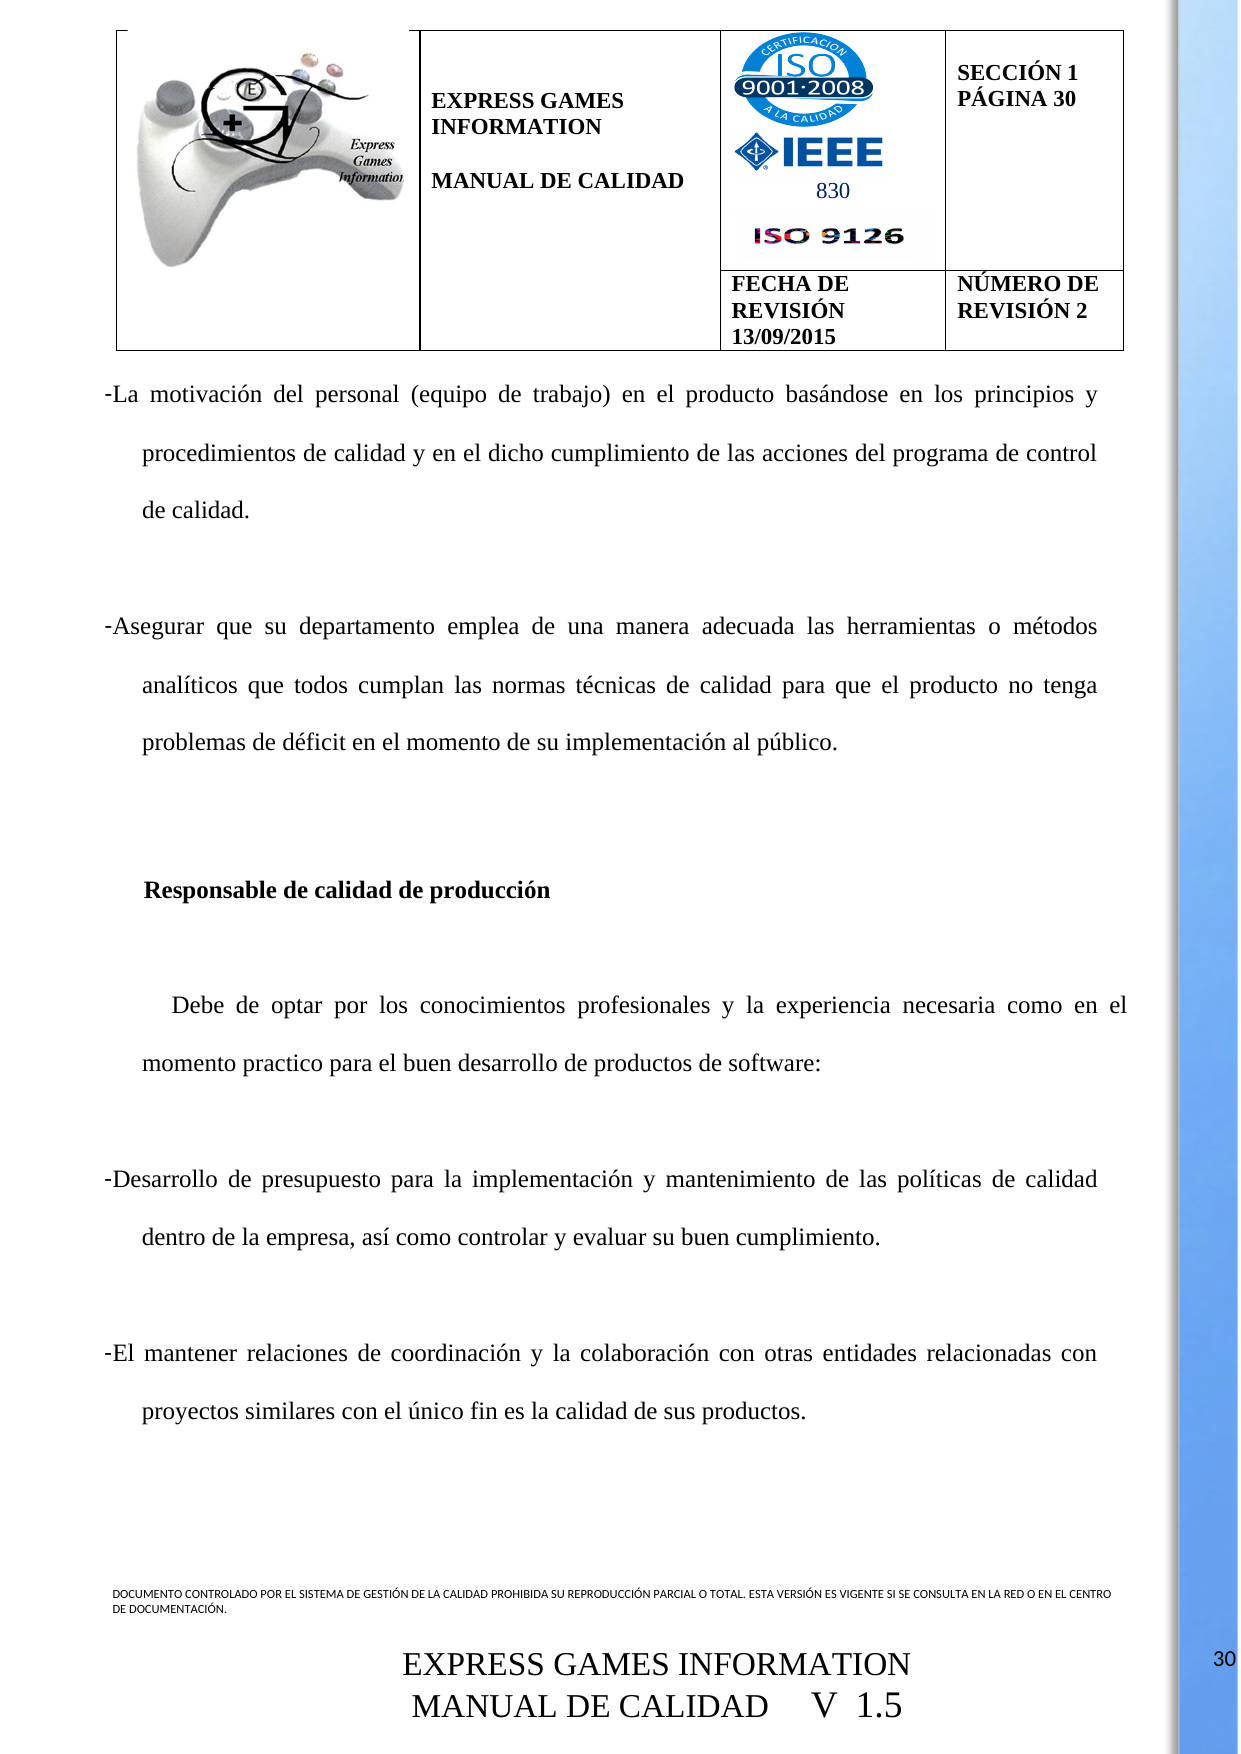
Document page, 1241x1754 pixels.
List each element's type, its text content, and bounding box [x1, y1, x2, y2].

picture [731, 30, 889, 178]
list La motivación del personal (equipo de trabajo) en el producto basándose en los principios y procedimientos de calidad y en el dicho cumplimiento de las acciones del programa de control de calidad. [104, 379, 1098, 524]
list Asegurar que su departamento emplea de una manera adecuada las herramientas o métodos analíticos que todos cumplan las normas técnicas de calidad para que el producto no tenga problemas de déficit en el momento de su implementación al público. [104, 610, 1098, 756]
picture [1180, 0, 1237, 1754]
picture [731, 203, 935, 270]
list Desarrollo de presupuesto para la implementación y mantenimiento de las políticas de calidad dentro de la empresa, así como controlar y evaluar su buen cumplimiento. [104, 1163, 1098, 1251]
picture [127, 30, 409, 272]
text Responsable de calidad de producción [112, 875, 1098, 904]
list El mantener relaciones de coordinación y la colaboración con otras entidades relacionadas con proyectos similares con el único fin es la calidad de sus productos. [104, 1337, 1098, 1425]
text Debe de optar por los conocimientos profesionales y la experiencia necesaria como en el momento practico para el buen desarrollo de productos de software: [142, 990, 1128, 1076]
